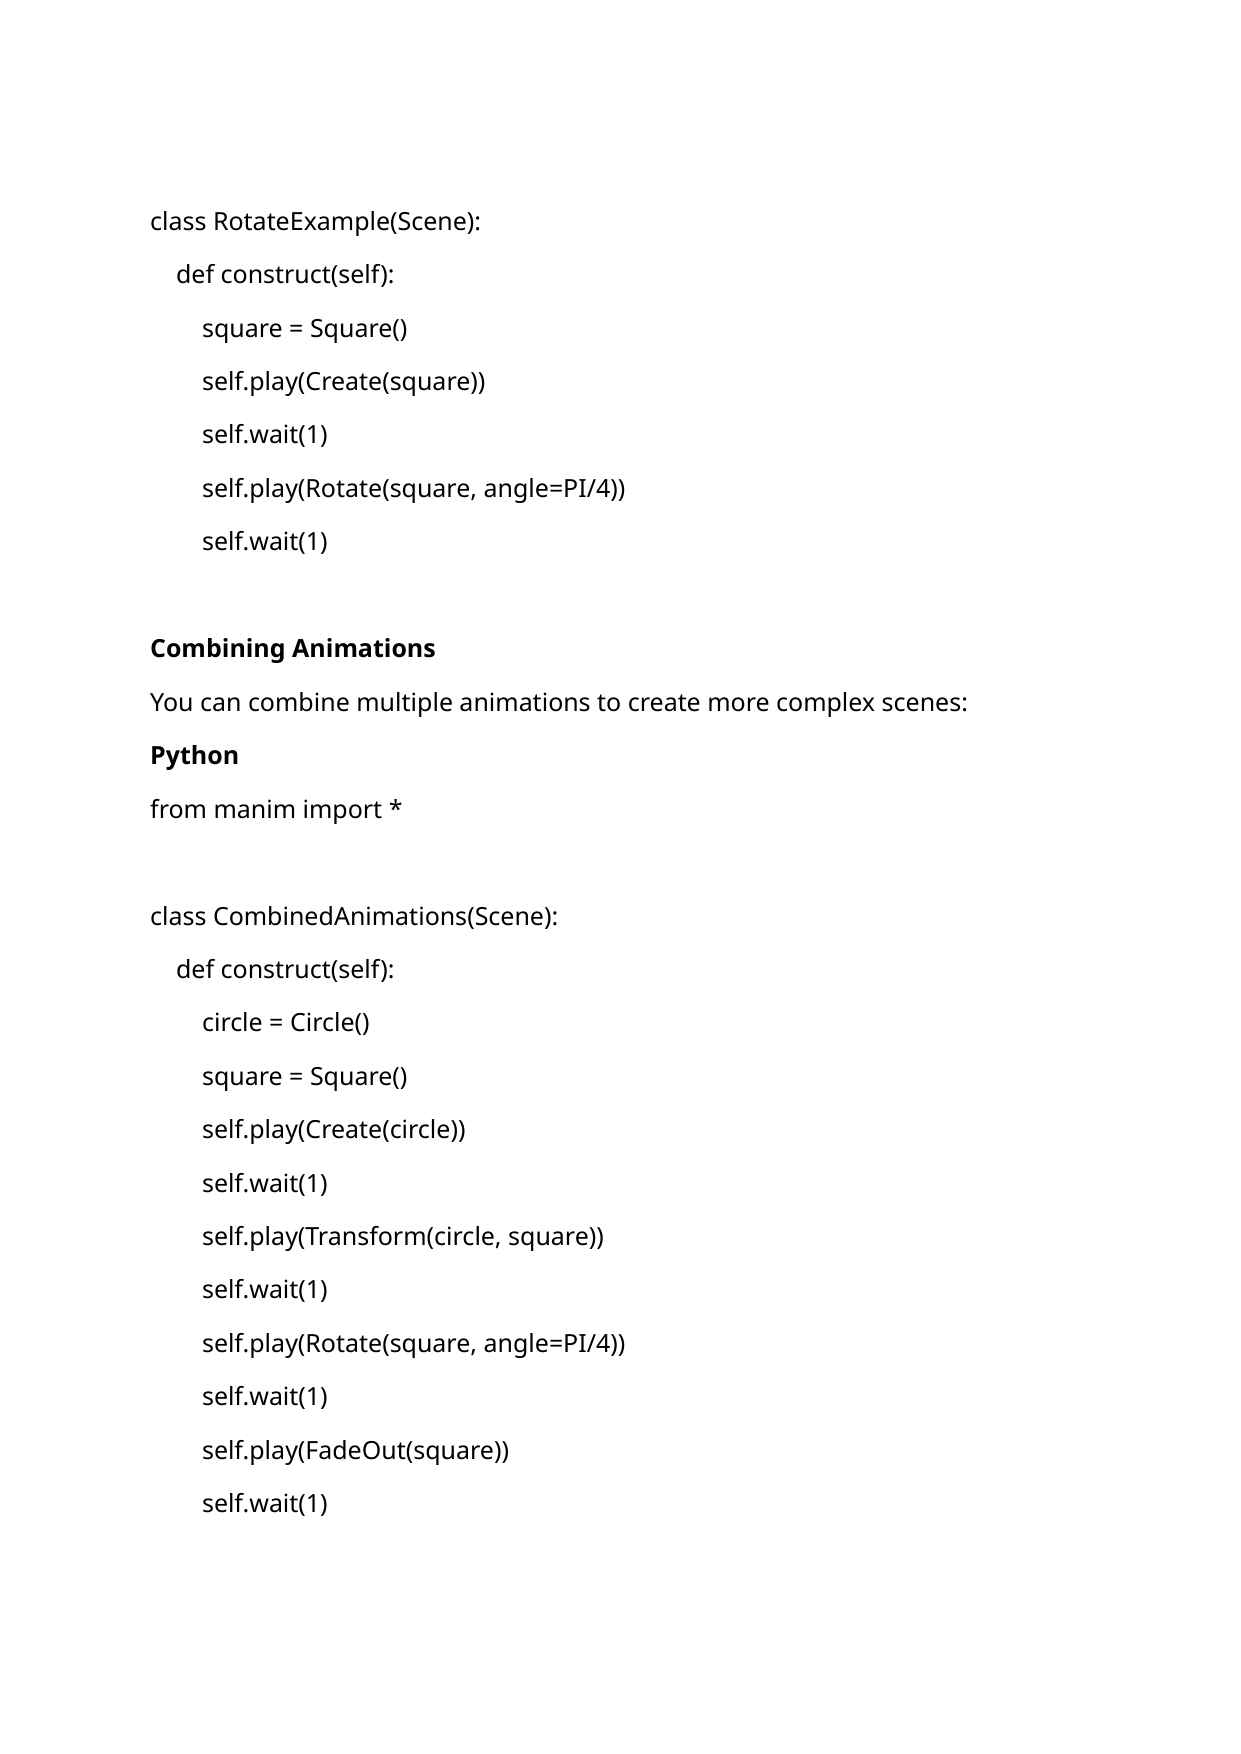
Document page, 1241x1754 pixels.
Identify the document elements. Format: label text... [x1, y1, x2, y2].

text self.wait(1) [150, 1486, 1090, 1520]
text self.wait(1) [150, 524, 1090, 558]
text def construct(self): [150, 257, 1090, 291]
text self.wait(1) [150, 1272, 1090, 1306]
text class CombinedAnimations(Scene): [150, 898, 1090, 932]
text self.play(Transform(circle, square)) [150, 1219, 1090, 1253]
text Python [150, 738, 1090, 772]
text square = Square() [150, 310, 1090, 344]
text self.play(Rotate(square, angle=PI/4)) [150, 471, 1090, 505]
text self.play(Create(circle)) [150, 1112, 1090, 1146]
text self.wait(1) [150, 1165, 1090, 1199]
text self.play(Rotate(square, angle=PI/4)) [150, 1326, 1090, 1360]
text class RotateExample(Scene): [150, 203, 1090, 237]
text self.wait(1) [150, 417, 1090, 451]
text self.play(FadeOut(square)) [150, 1432, 1090, 1467]
text def construct(self): [150, 952, 1090, 986]
text square = Square() [150, 1058, 1090, 1092]
text self.wait(1) [150, 1379, 1090, 1413]
text from manim import * [150, 791, 1090, 825]
text circle = Circle() [150, 1005, 1090, 1039]
text self.play(Create(square)) [150, 364, 1090, 398]
text Combining Animations [150, 631, 1090, 665]
text You can combine multiple animations to create more complex scenes: [150, 684, 1090, 718]
